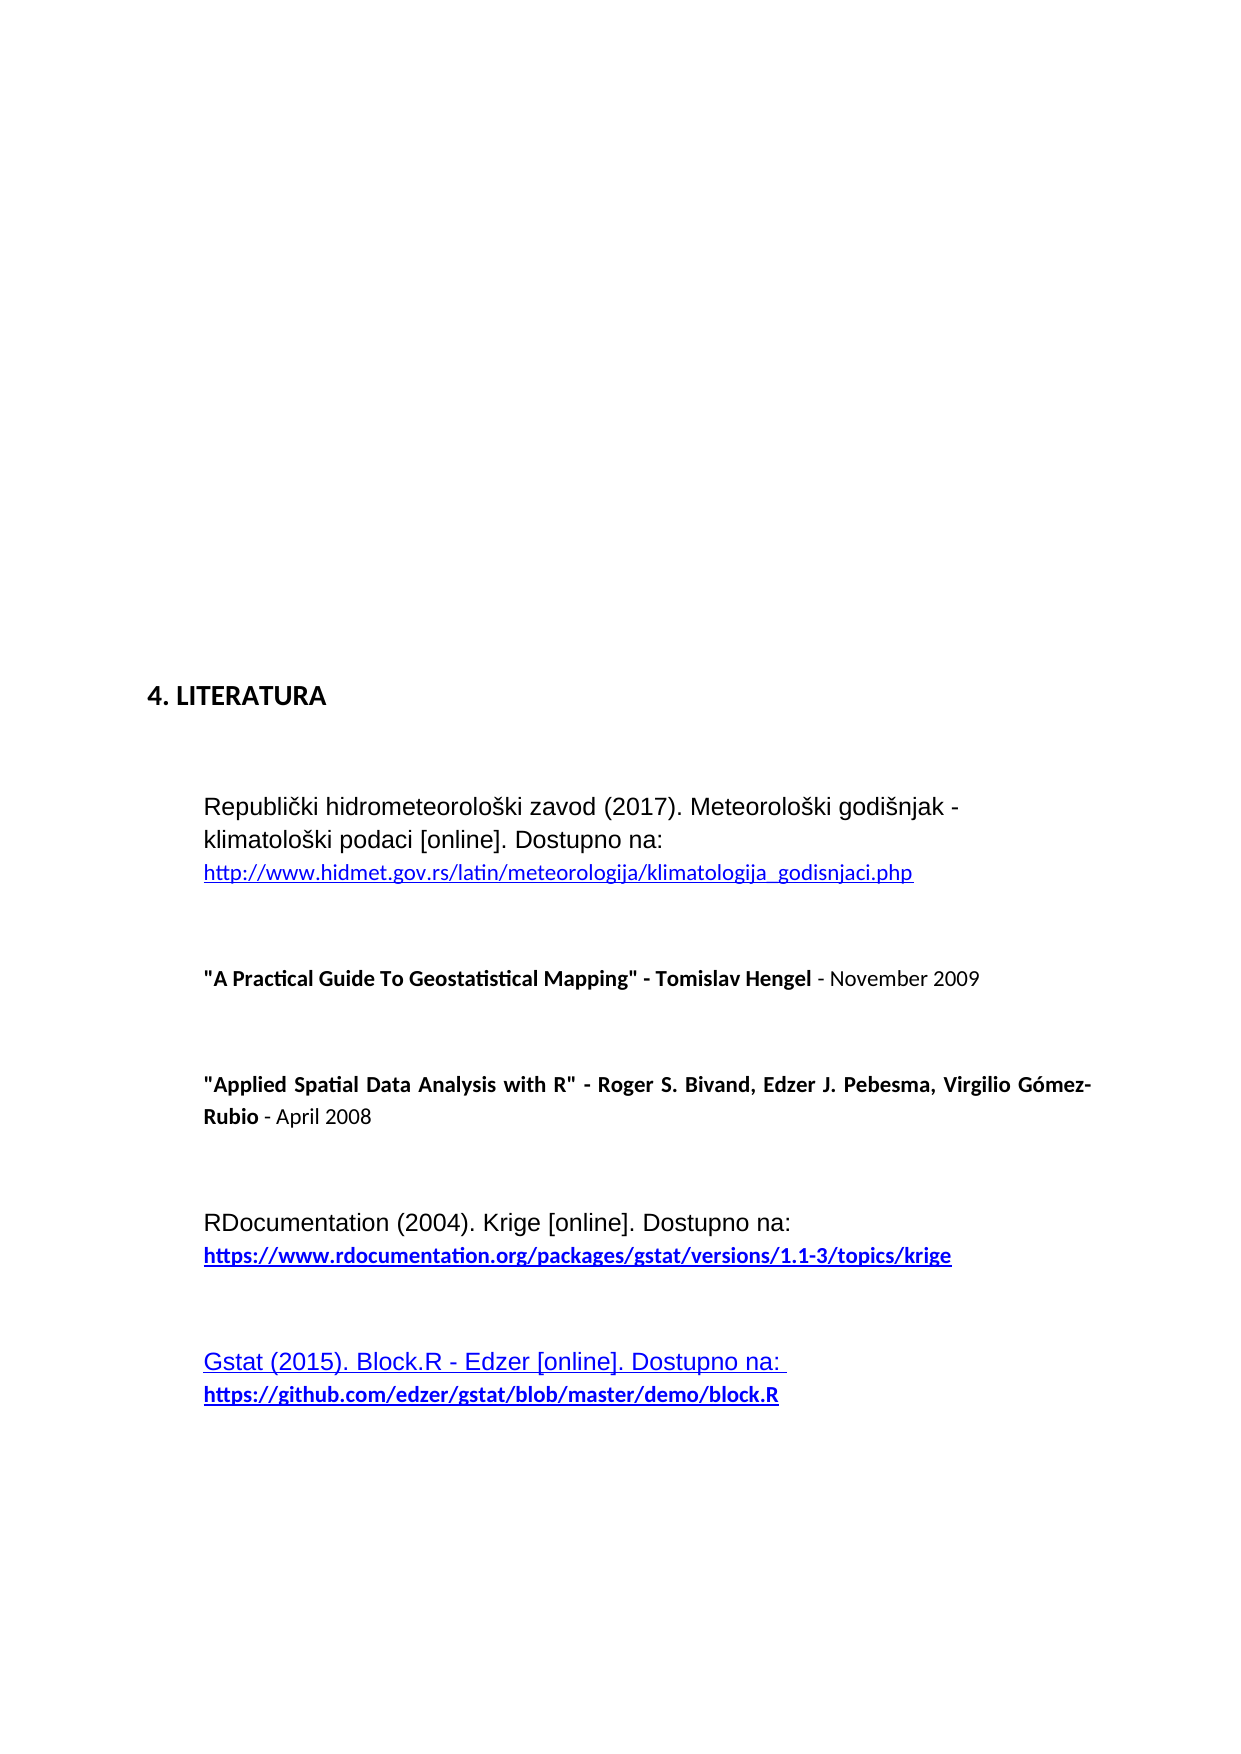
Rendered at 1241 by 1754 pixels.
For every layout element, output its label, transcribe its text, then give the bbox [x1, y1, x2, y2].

text RDocumentation (2004). Krige [online]. Dostupno na: https://www.rdocumentation.org/packages/gstat/versions/1.1-3/topics/krige [203, 1208, 1093, 1269]
text "A Practical Guide To Geostatistical Mapping" - Tomislav Hengel - November 2009 [203, 964, 1093, 992]
text 4. LITERATURA [147, 677, 1093, 713]
text Gstat (2015). Block.R - Edzer [online]. Dostupno na: https://github.com/edzer/gstat/blob/master/demo/block.R [203, 1347, 1093, 1408]
text "Applied Spatial Data Analysis with R" - Roger S. Bivand, Edzer J. Pebesma, Virgilio Gómez-Rubio - April 2008 [203, 1070, 1093, 1130]
text Republički hidrometeorološki zavod (2017). Meteorološki godišnjak - klimatološki podaci [online]. Dostupno na: http://www.hidmet.gov.rs/latin/meteorologija/klimatologija_godisnjaci.php [203, 792, 1093, 886]
